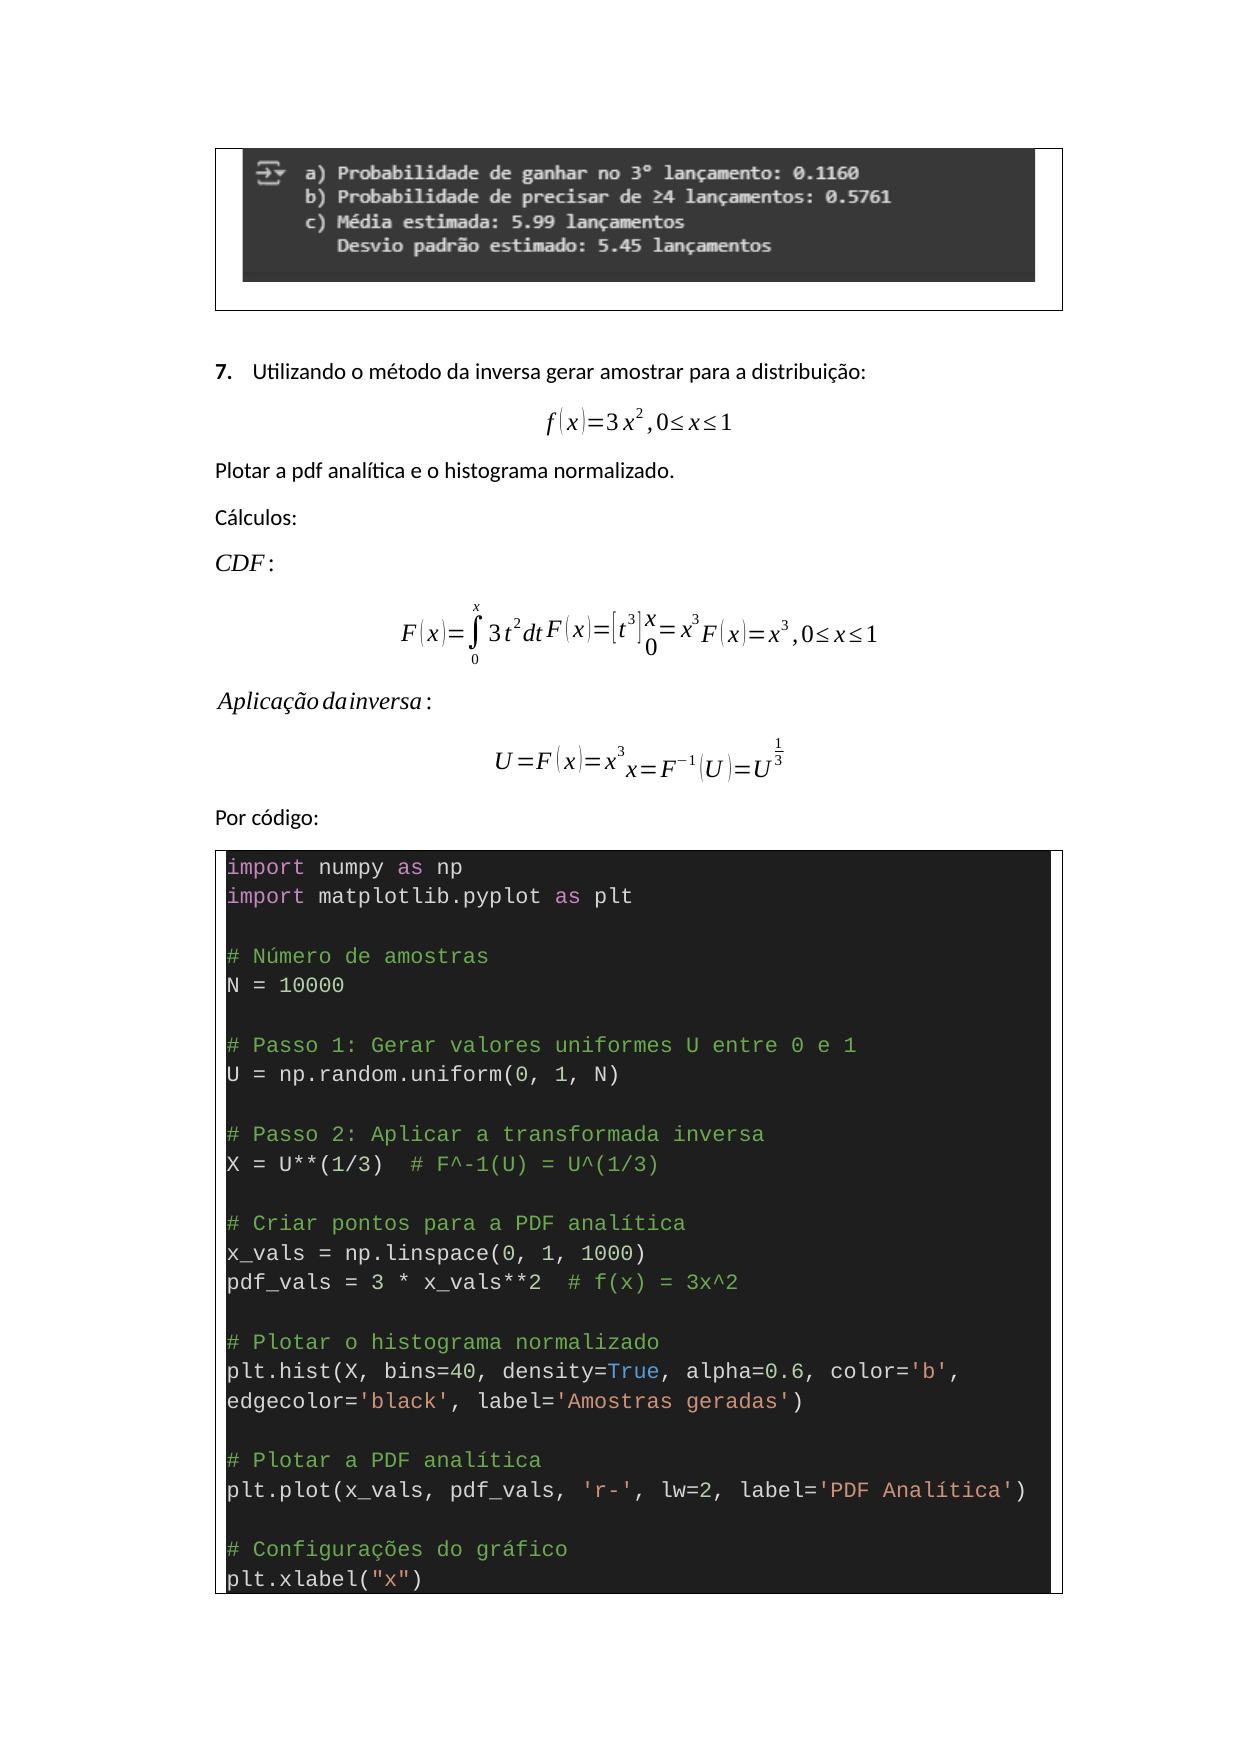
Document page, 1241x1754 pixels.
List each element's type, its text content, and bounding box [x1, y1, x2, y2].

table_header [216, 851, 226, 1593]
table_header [216, 149, 1062, 309]
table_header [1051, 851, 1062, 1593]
picture [242, 148, 1035, 282]
text Plotar a pdf analítica e o histograma normalizado. [215, 456, 1063, 484]
list Utilizando o método da inversa gerar amostrar para a distribuição: [215, 357, 1063, 385]
text Cálculos: [215, 503, 1063, 531]
text Por código: [215, 803, 1063, 831]
